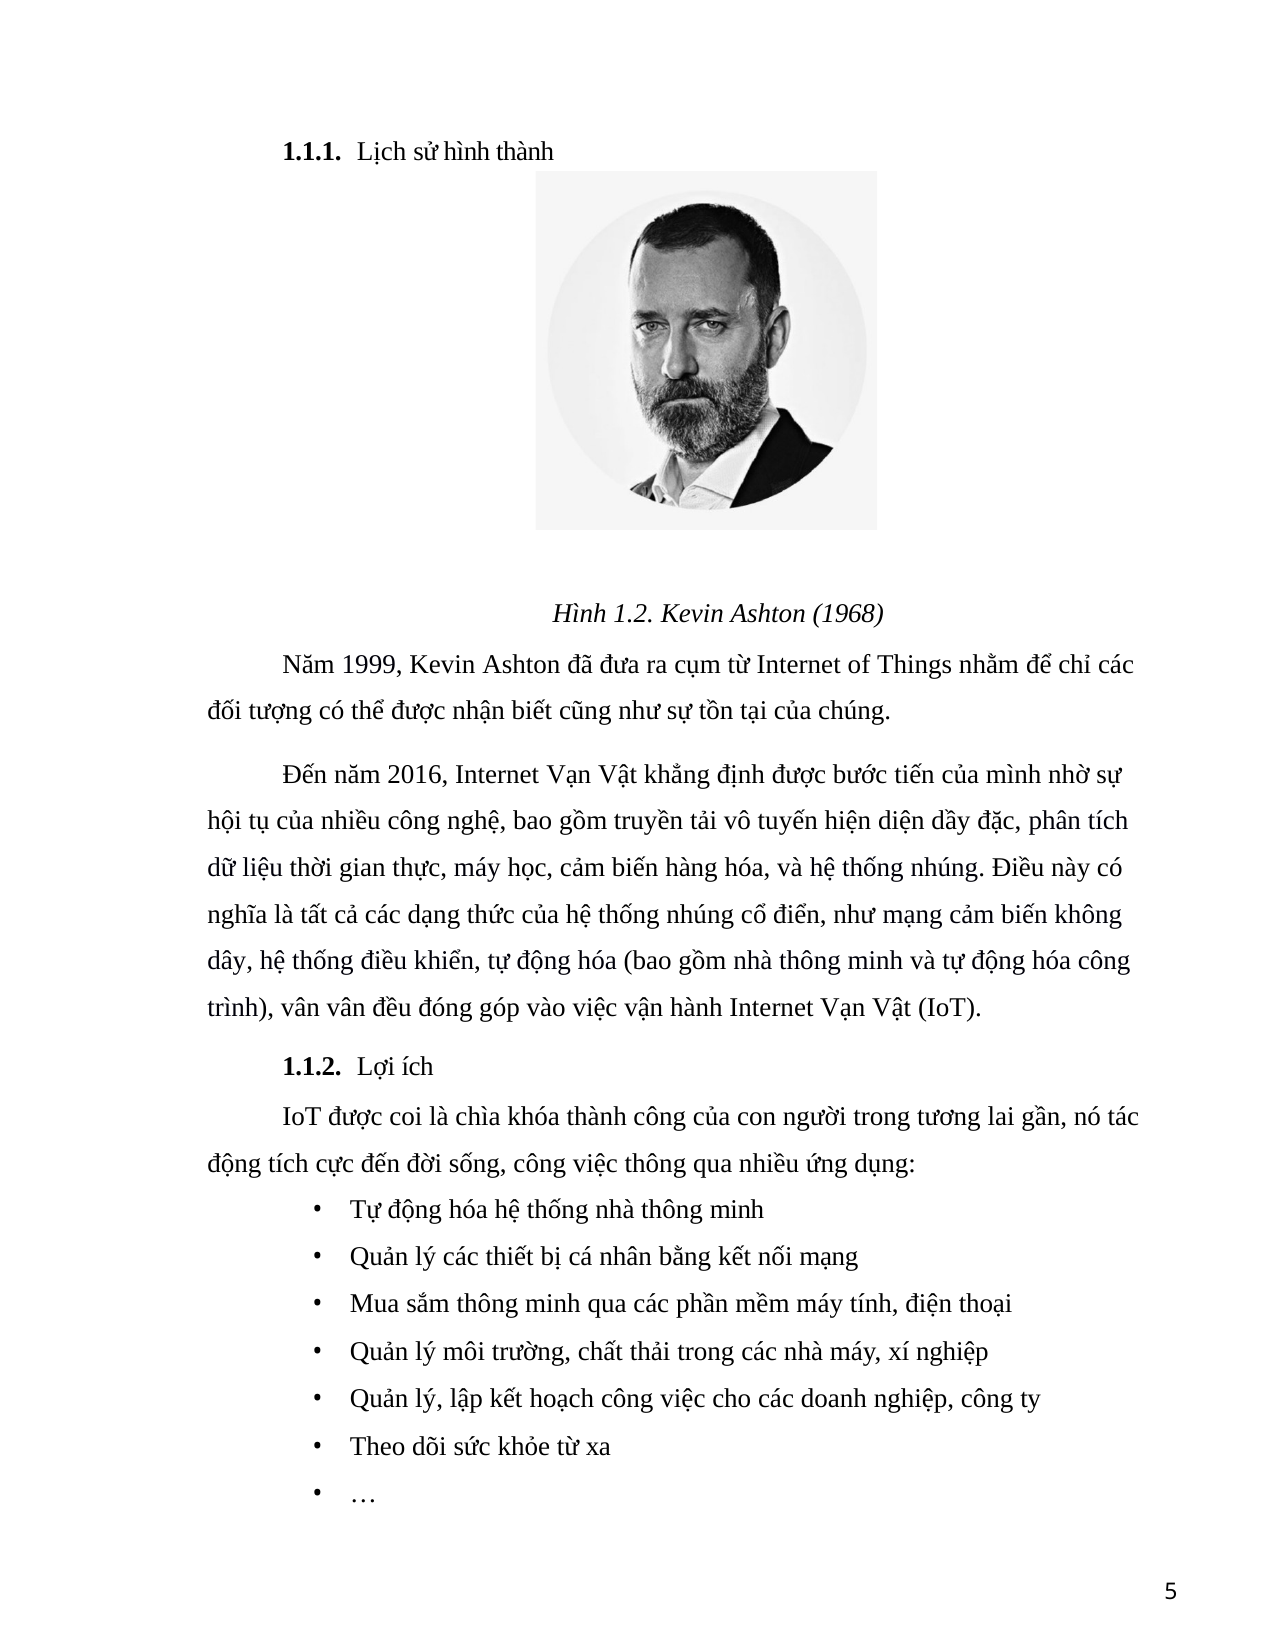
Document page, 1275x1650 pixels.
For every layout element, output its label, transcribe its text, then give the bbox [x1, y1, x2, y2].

list Mua sắm thông minh qua các phần mềm máy tính, điện thoại [312, 1284, 1177, 1321]
list … [312, 1474, 1177, 1511]
subtitle Lợi ích [282, 1050, 1177, 1081]
subtitle Lịch sử hình thành [282, 135, 1177, 166]
list Quản lý các thiết bị cá nhân bằng kết nối mạng [312, 1236, 1177, 1273]
list Quản lý môi trường, chất thải trong các nhà máy, xí nghiệp [312, 1331, 1177, 1368]
text Năm 1999, Kevin Ashton đã đưa ra cụm từ Internet of Things nhằm để chỉ các đối tượng có thể được nhận biết cũng như sự tồn tại của chúng. [207, 648, 1160, 726]
picture [535, 171, 878, 530]
list Tự động hóa hệ thống nhà thông minh [312, 1193, 1177, 1225]
list Quản lý, lập kết hoạch công việc cho các doanh nghiệp, công ty [312, 1379, 1177, 1416]
text IoT được coi là chìa khóa thành công của con người trong tương lai gần, nó tác động tích cực đến đời sống, công việc thông qua nhiều ứng dụng: [207, 1100, 1177, 1178]
list Theo dõi sức khỏe từ xa [312, 1426, 1177, 1463]
text Hình 1.2. Kevin Ashton (1968) [552, 598, 1177, 629]
text Đến năm 2016, Internet Vạn Vật khẳng định được bước tiến của mình nhờ sự hội tụ của nhiều công nghệ, bao gồm truyền tải vô tuyến hiện diện dầy đặc, phân tích dữ liệu thời gian thực, máy học, cảm biến hàng hóa, và hệ thống nhúng. Điều này có nghĩa là tất cả các dạng thức của hệ thống nhúng cổ điển, như mạng cảm biến không dây, hệ thống điều khiển, tự động hóa (bao gồm nhà thông minh và tự động hóa công trình), vân vân đều đóng góp vào việc vận hành Internet Vạn Vật (IoT). [207, 758, 1151, 1022]
